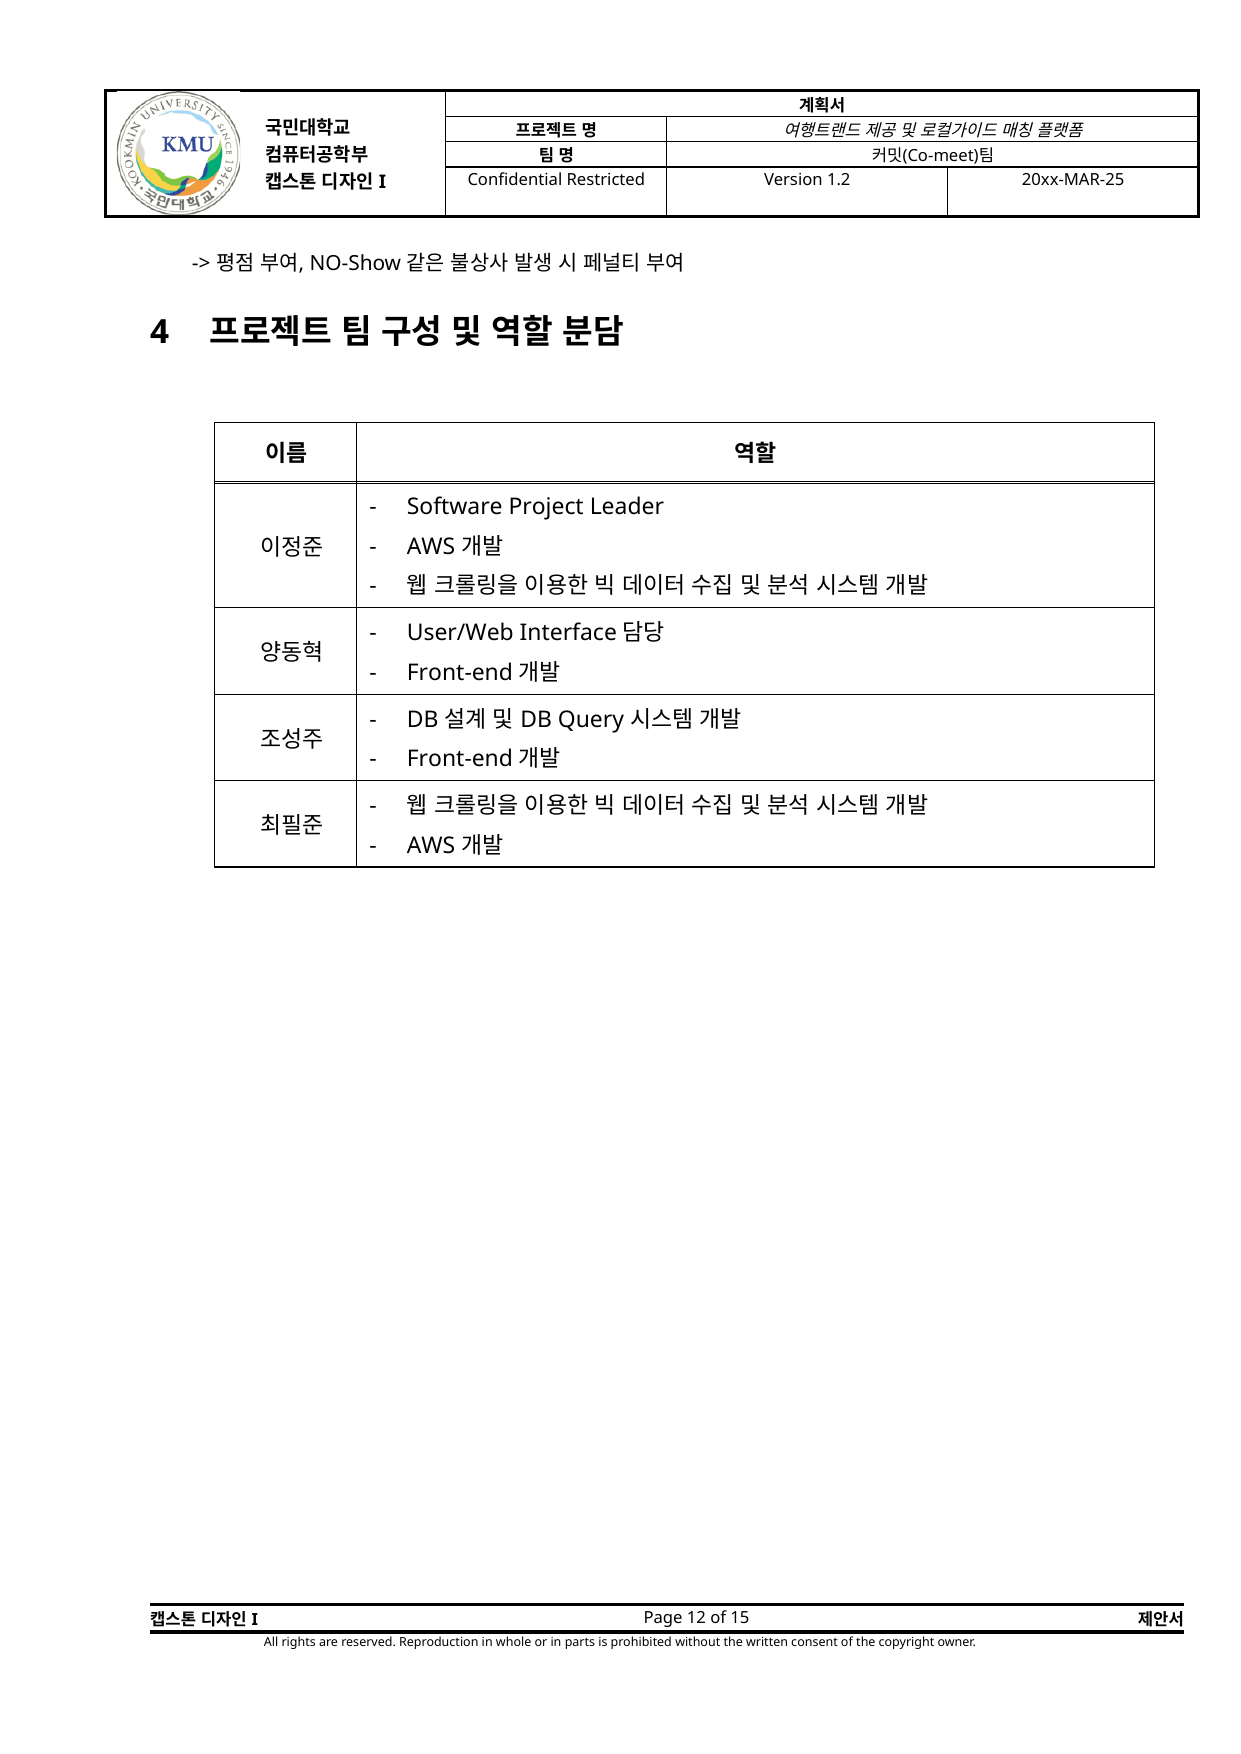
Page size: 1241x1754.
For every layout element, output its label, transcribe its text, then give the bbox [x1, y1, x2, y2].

text -> 평점 부여, NO-Show 같은 불상사 발생 시 페널티 부여 [192, 247, 1090, 277]
table_cell 웹 크롤링을 이용한 빅 데이터 수집 및 분석 시스템 개발 AWS 개발 [357, 781, 1154, 866]
table_cell 이정준 [215, 484, 356, 607]
table_cell 최필준 [215, 781, 356, 866]
table_cell 조성주 [215, 695, 356, 780]
table_cell Software Project Leader AWS 개발 웹 크롤링을 이용한 빅 데이터 수집 및 분석 시스템 개발 [357, 484, 1154, 607]
table_header 역할 [357, 423, 1154, 481]
table_cell User/Web Interface 담당 Front-end 개발 [357, 608, 1154, 693]
picture [116, 91, 241, 215]
table_cell 양동혁 [215, 608, 356, 693]
table_cell DB 설계 및 DB Query 시스템 개발 Front-end 개발 [357, 695, 1154, 780]
subtitle 프로젝트 팀 구성 및 역할 분담 [150, 305, 1090, 354]
table_header 이름 [215, 423, 356, 481]
